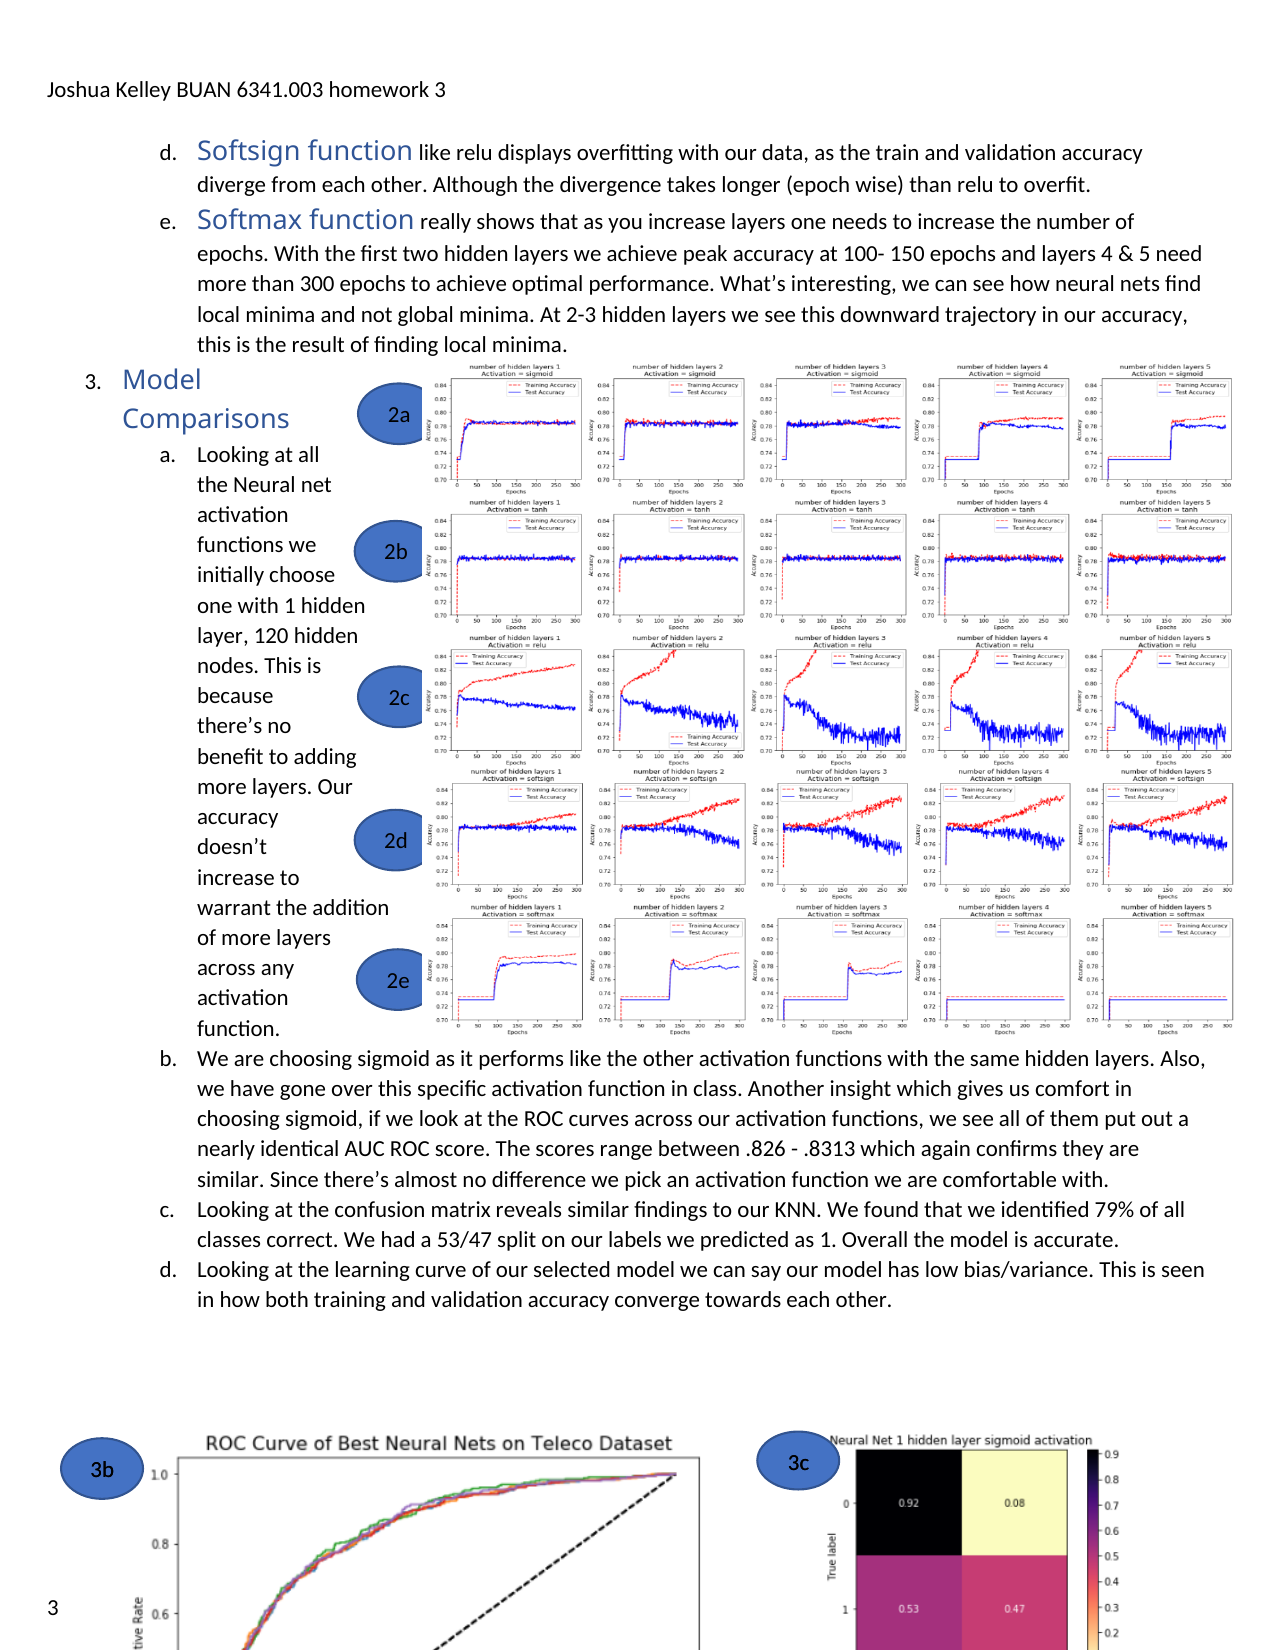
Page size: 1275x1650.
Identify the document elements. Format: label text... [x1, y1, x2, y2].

list Looking at the confusion matrix reveals similar findings to our KNN. We found that we identified 79% of all classes correct. We had a 53/47 split on our labels we predicted as 1. Overall the model is accurate. [159, 1195, 1209, 1253]
list We are choosing sigmoid as it performs like the other activation functions with the same hidden layers. Also, we have gone over this specific activation function in class. Another insight which gives us comfort in choosing sigmoid, if we look at the ROC curves across our activation functions, we see all of them put out a nearly identical AUC ROC score. The scores range between .826 - .8313 which again confirms they are similar. Since there’s almost no difference we pick an activation function we are comfortable with. [159, 1044, 1209, 1193]
picture [130, 1428, 704, 1650]
picture [823, 1427, 1126, 1650]
list Looking at the learning curve of our selected model we can say our model has low bias/variance. This is seen in how both training and validation accuracy converge towards each other. [159, 1255, 1209, 1314]
list Softsign function like relu displays overfitting with our data, as the train and validation accuracy diverge from each other. Although the divergence takes longer (epoch wise) than relu to overfit. [159, 131, 1209, 198]
picture [422, 360, 1236, 1037]
list Softmax function really shows that as you increase layers one needs to increase the number of epochs. With the first two hidden layers we achieve peak accuracy at 100- 150 epochs and layers 4 & 5 need more than 300 epochs to achieve optimal performance. What’s interesting, we can see how neural nets find local minima and not global minima. At 2-3 hidden layers we see this downward trajectory in our accuracy, this is the result of finding local minima. [159, 200, 1209, 358]
list Model Comparisons [84, 360, 422, 437]
